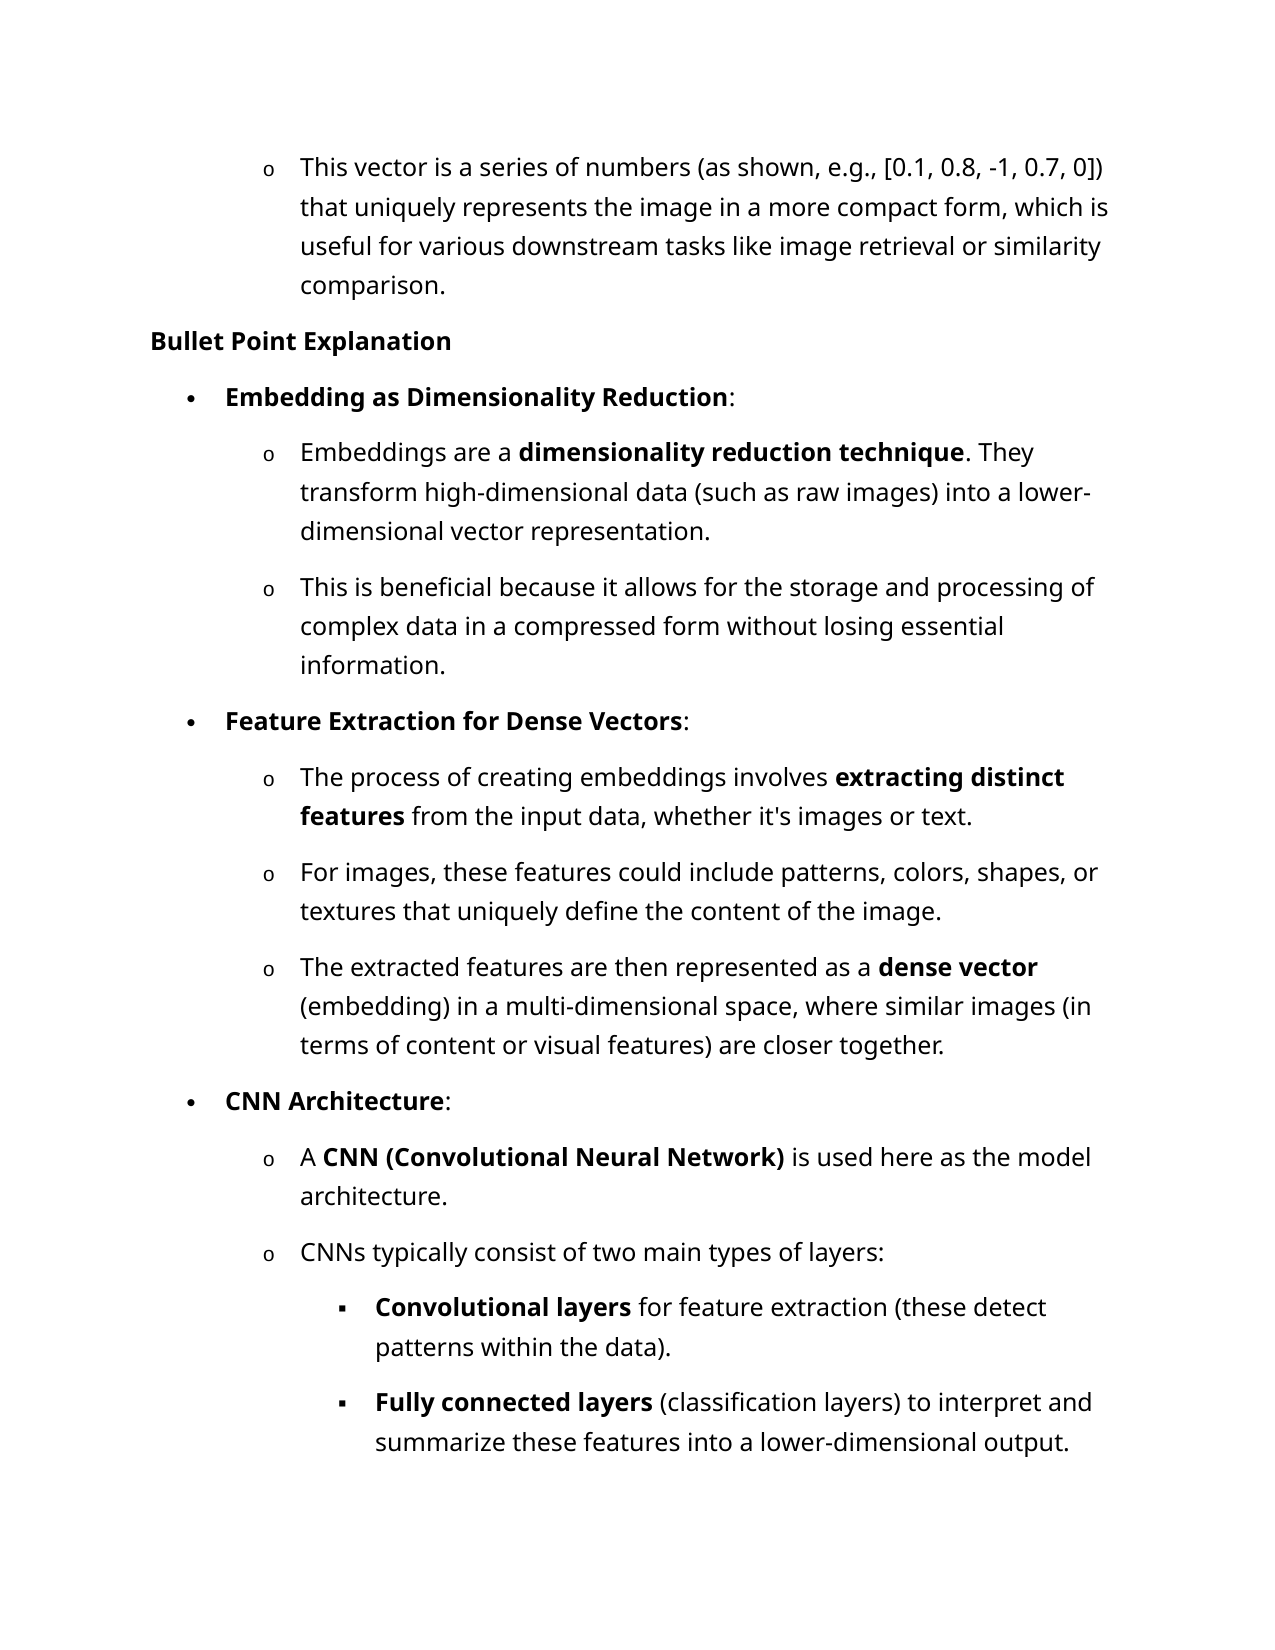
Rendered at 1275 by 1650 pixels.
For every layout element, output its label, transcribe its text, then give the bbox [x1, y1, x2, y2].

list CNNs typically consist of two main types of layers: [262, 1234, 1125, 1268]
list CNN Architecture: [187, 1083, 1125, 1117]
list Convolutional layers for feature extraction (these detect patterns within the data). [337, 1290, 1125, 1363]
list This is beneficial because it allows for the storage and processing of complex data in a compressed form without losing essential information. [262, 569, 1125, 682]
list Embeddings are a dimensionality reduction technique. They transform high-dimensional data (such as raw images) into a lower-dimensional vector representation. [262, 435, 1125, 547]
list For images, these features could include patterns, colors, shapes, or textures that uniquely define the content of the image. [262, 854, 1125, 927]
list Fully connected layers (classification layers) to interpret and summarize these features into a lower-dimensional output. [337, 1385, 1125, 1458]
text Bullet Point Explanation [150, 323, 1125, 357]
list The extracted features are then represented as a dense vector (embedding) in a multi-dimensional space, where similar images (in terms of content or visual features) are closer together. [262, 949, 1125, 1062]
list A CNN (Convolutional Neural Network) is used here as the model architecture. [262, 1139, 1125, 1212]
list Embedding as Dimensionality Reduction: [187, 379, 1125, 413]
list Feature Extraction for Dense Vectors: [187, 703, 1125, 737]
list This vector is a series of numbers (as shown, e.g., [0.1, 0.8, -1, 0.7, 0]) that uniquely represents the image in a more compact form, which is useful for various downstream tasks like image retrieval or similarity comparison. [262, 150, 1125, 302]
list The process of creating embeddings involves extracting distinct features from the input data, whether it's images or text. [262, 759, 1125, 832]
